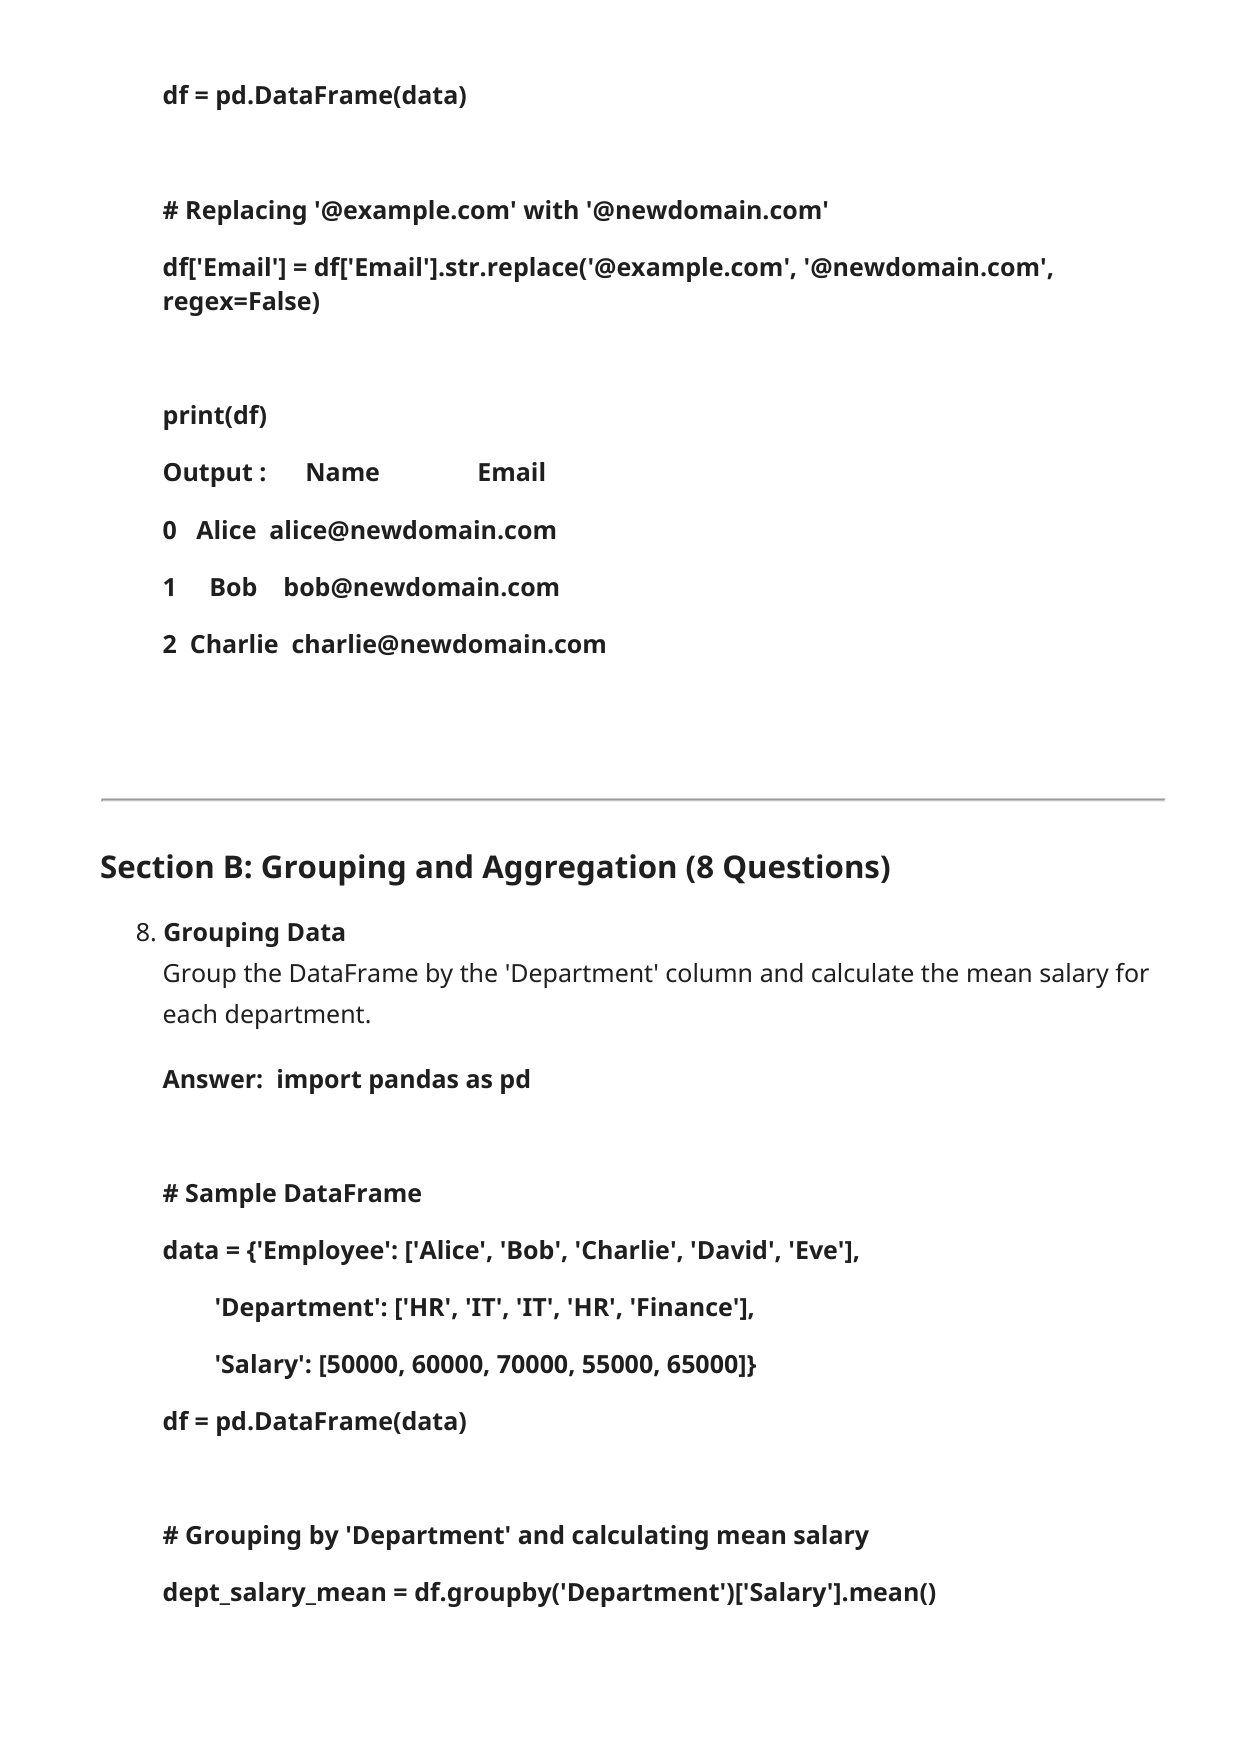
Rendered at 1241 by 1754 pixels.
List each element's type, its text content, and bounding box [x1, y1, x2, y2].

text df = pd.DataFrame(data) [162, 1403, 1167, 1437]
text df = pd.DataFrame(data) [162, 78, 1167, 112]
text 'Salary': [50000, 60000, 70000, 55000, 65000]} [162, 1346, 1167, 1381]
text 0 Alice alice@newdomain.com [162, 512, 1167, 546]
text 1 Bob bob@newdomain.com [162, 569, 1167, 603]
text # Sample DataFrame [162, 1176, 1167, 1209]
text dept_salary_mean = df.groupby('Department')['Salary'].mean() [162, 1574, 1167, 1608]
text 'Department': ['HR', 'IT', 'IT', 'HR', 'Finance'], [162, 1289, 1167, 1323]
text Answer: import pandas as pd [162, 1062, 1167, 1096]
text 2 Charlie charlie@newdomain.com [162, 627, 1167, 661]
text Output : Name Email [162, 455, 1167, 489]
text # Grouping by 'Department' and calculating mean salary [162, 1517, 1167, 1551]
text data = {'Employee': ['Alice', 'Bob', 'Charlie', 'David', 'Eve'], [162, 1232, 1167, 1267]
text df['Email'] = df['Email'].str.replace('@example.com', '@newdomain.com', regex=False) [162, 249, 1167, 318]
text 8. Grouping Data Group the DataFrame by the 'Department' column and calculate the mean salary for each department. [136, 914, 1152, 1031]
text Section B: Grouping and Aggregation (8 Questions) [100, 845, 1167, 888]
text print(df) [162, 398, 1167, 432]
text # Replacing '@example.com' with '@newdomain.com' [162, 192, 1167, 226]
picture [101, 797, 1166, 802]
